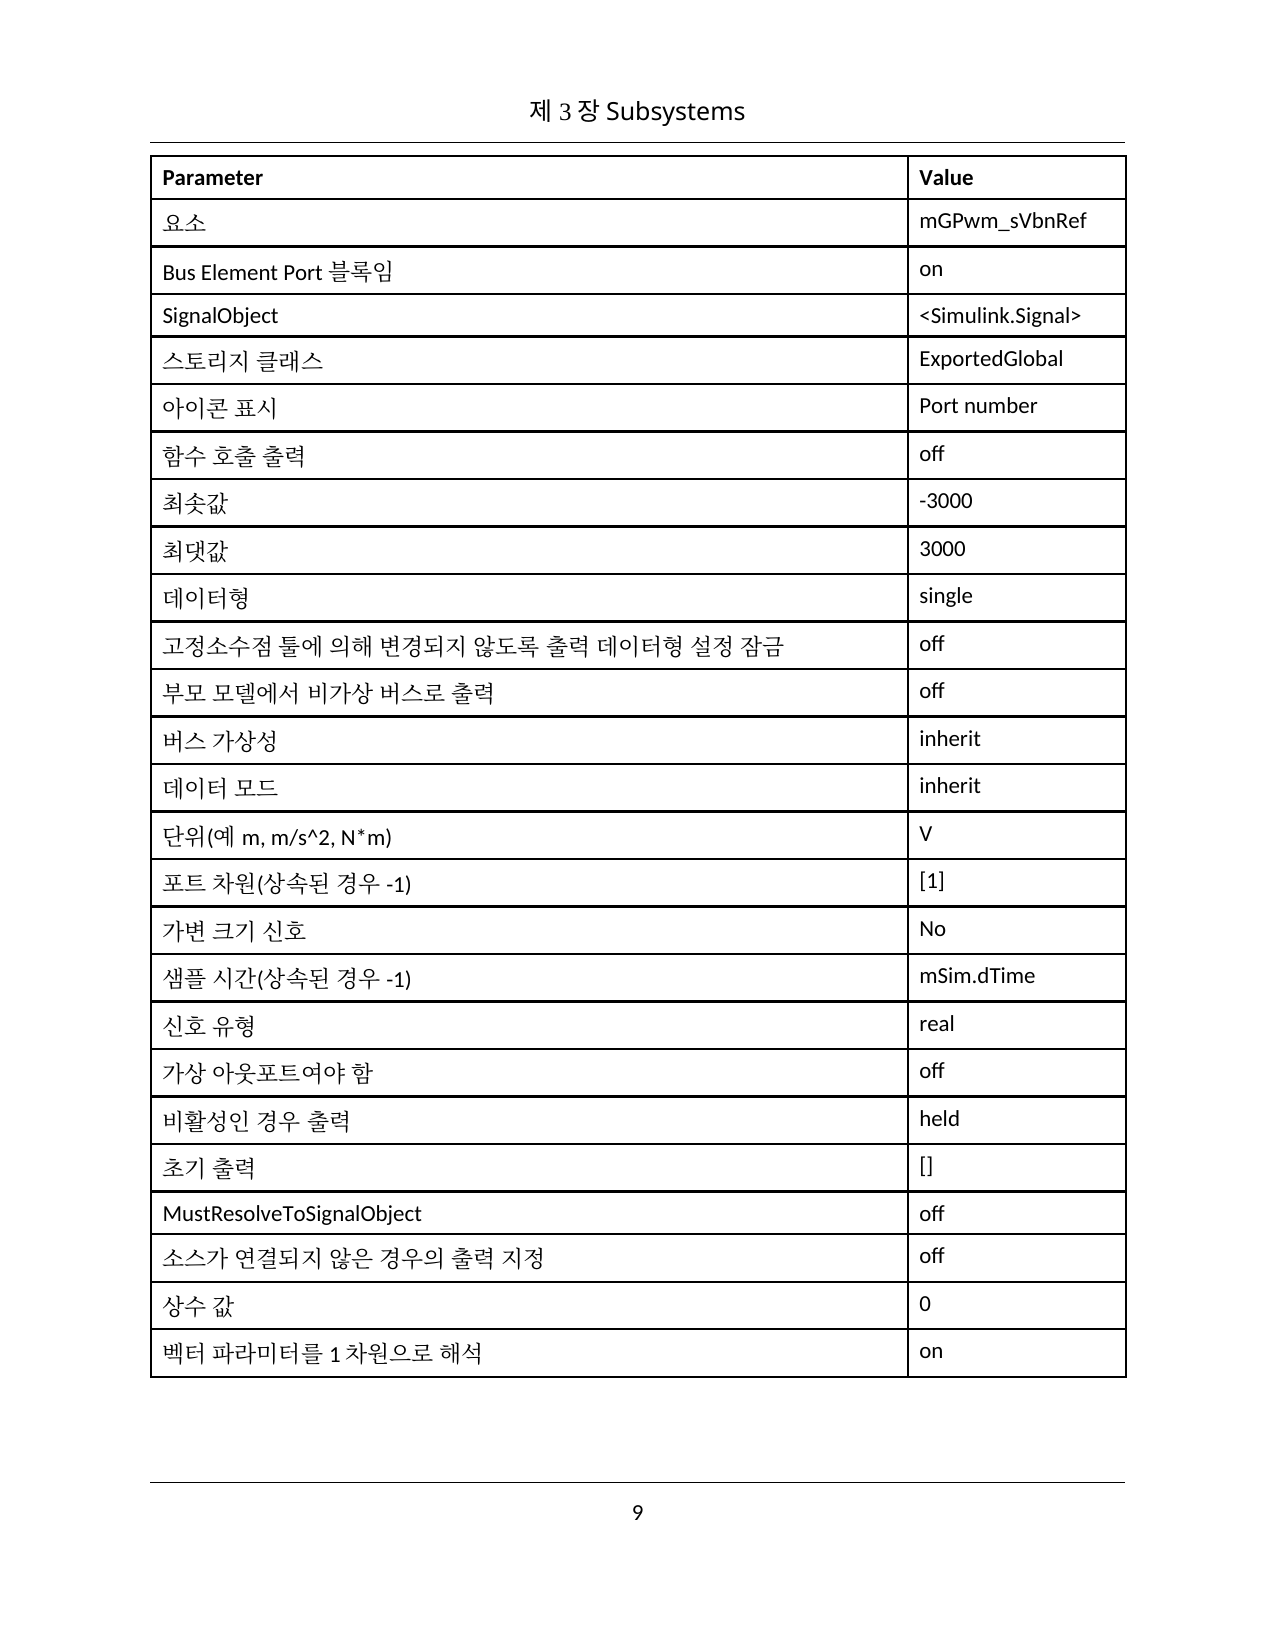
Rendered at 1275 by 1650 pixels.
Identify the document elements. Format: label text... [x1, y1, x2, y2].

table_cell 비활성인 경우 출력 [152, 1098, 907, 1143]
table_cell -3000 [909, 480, 1125, 525]
table_cell 함수 호출 출력 [152, 433, 907, 478]
table_cell 단위(예 m, m/s^2, N*m) [152, 813, 907, 858]
table_cell 초기 출력 [152, 1145, 907, 1190]
table_cell off [909, 1235, 1125, 1281]
table_cell 고정소수점 툴에 의해 변경되지 않도록 출력 데이터형 설정 잠금 [152, 623, 907, 668]
table_cell 상수 값 [152, 1283, 907, 1328]
table_cell 포트 차원(상속된 경우 -1) [152, 860, 907, 905]
table_cell 신호 유형 [152, 1003, 907, 1048]
table_cell on [909, 1330, 1125, 1376]
table_cell on [909, 248, 1125, 293]
table_cell 스토리지 클래스 [152, 338, 907, 383]
table_cell 샘플 시간(상속된 경우 -1) [152, 955, 907, 1000]
table_cell held [909, 1098, 1125, 1143]
table_cell 벡터 파라미터를 1차원으로 해석 [152, 1330, 907, 1376]
table_cell inherit [909, 718, 1125, 763]
table_cell Port number [909, 385, 1125, 430]
table_cell off [909, 623, 1125, 668]
table_cell off [909, 670, 1125, 715]
table_cell 0 [909, 1283, 1125, 1328]
table_cell single [909, 575, 1125, 620]
table_cell 요소 [152, 200, 907, 245]
table_cell 아이콘 표시 [152, 385, 907, 430]
table_cell <Simulink.Signal> [909, 295, 1125, 335]
table_cell 최솟값 [152, 480, 907, 525]
table_cell off [909, 433, 1125, 478]
table_cell ExportedGlobal [909, 338, 1125, 383]
table_cell V [909, 813, 1125, 858]
table_cell [] [909, 1145, 1125, 1190]
table_cell 3000 [909, 528, 1125, 573]
table_cell 버스 가상성 [152, 718, 907, 763]
table_cell SignalObject [152, 295, 907, 335]
table_cell inherit [909, 765, 1125, 810]
table_cell 소스가 연결되지 않은 경우의 출력 지정 [152, 1235, 907, 1281]
table_cell off [909, 1193, 1125, 1233]
table_cell off [909, 1050, 1125, 1095]
table_cell 부모 모델에서 비가상 버스로 출력 [152, 670, 907, 715]
table_cell mGPwm_sVbnRef [909, 200, 1125, 245]
table_cell No [909, 908, 1125, 953]
table_cell MustResolveToSignalObject [152, 1193, 907, 1233]
table_header Value [909, 157, 1125, 198]
table_cell mSim.dTime [909, 955, 1125, 1000]
table_cell 가상 아웃포트여야 함 [152, 1050, 907, 1095]
table_cell real [909, 1003, 1125, 1048]
table_cell 가변 크기 신호 [152, 908, 907, 953]
table_cell Bus Element Port 블록임 [152, 248, 907, 293]
table_cell 최댓값 [152, 528, 907, 573]
table_cell [1] [909, 860, 1125, 905]
table_cell 데이터형 [152, 575, 907, 620]
table_header Parameter [152, 157, 907, 198]
table_cell 데이터 모드 [152, 765, 907, 810]
